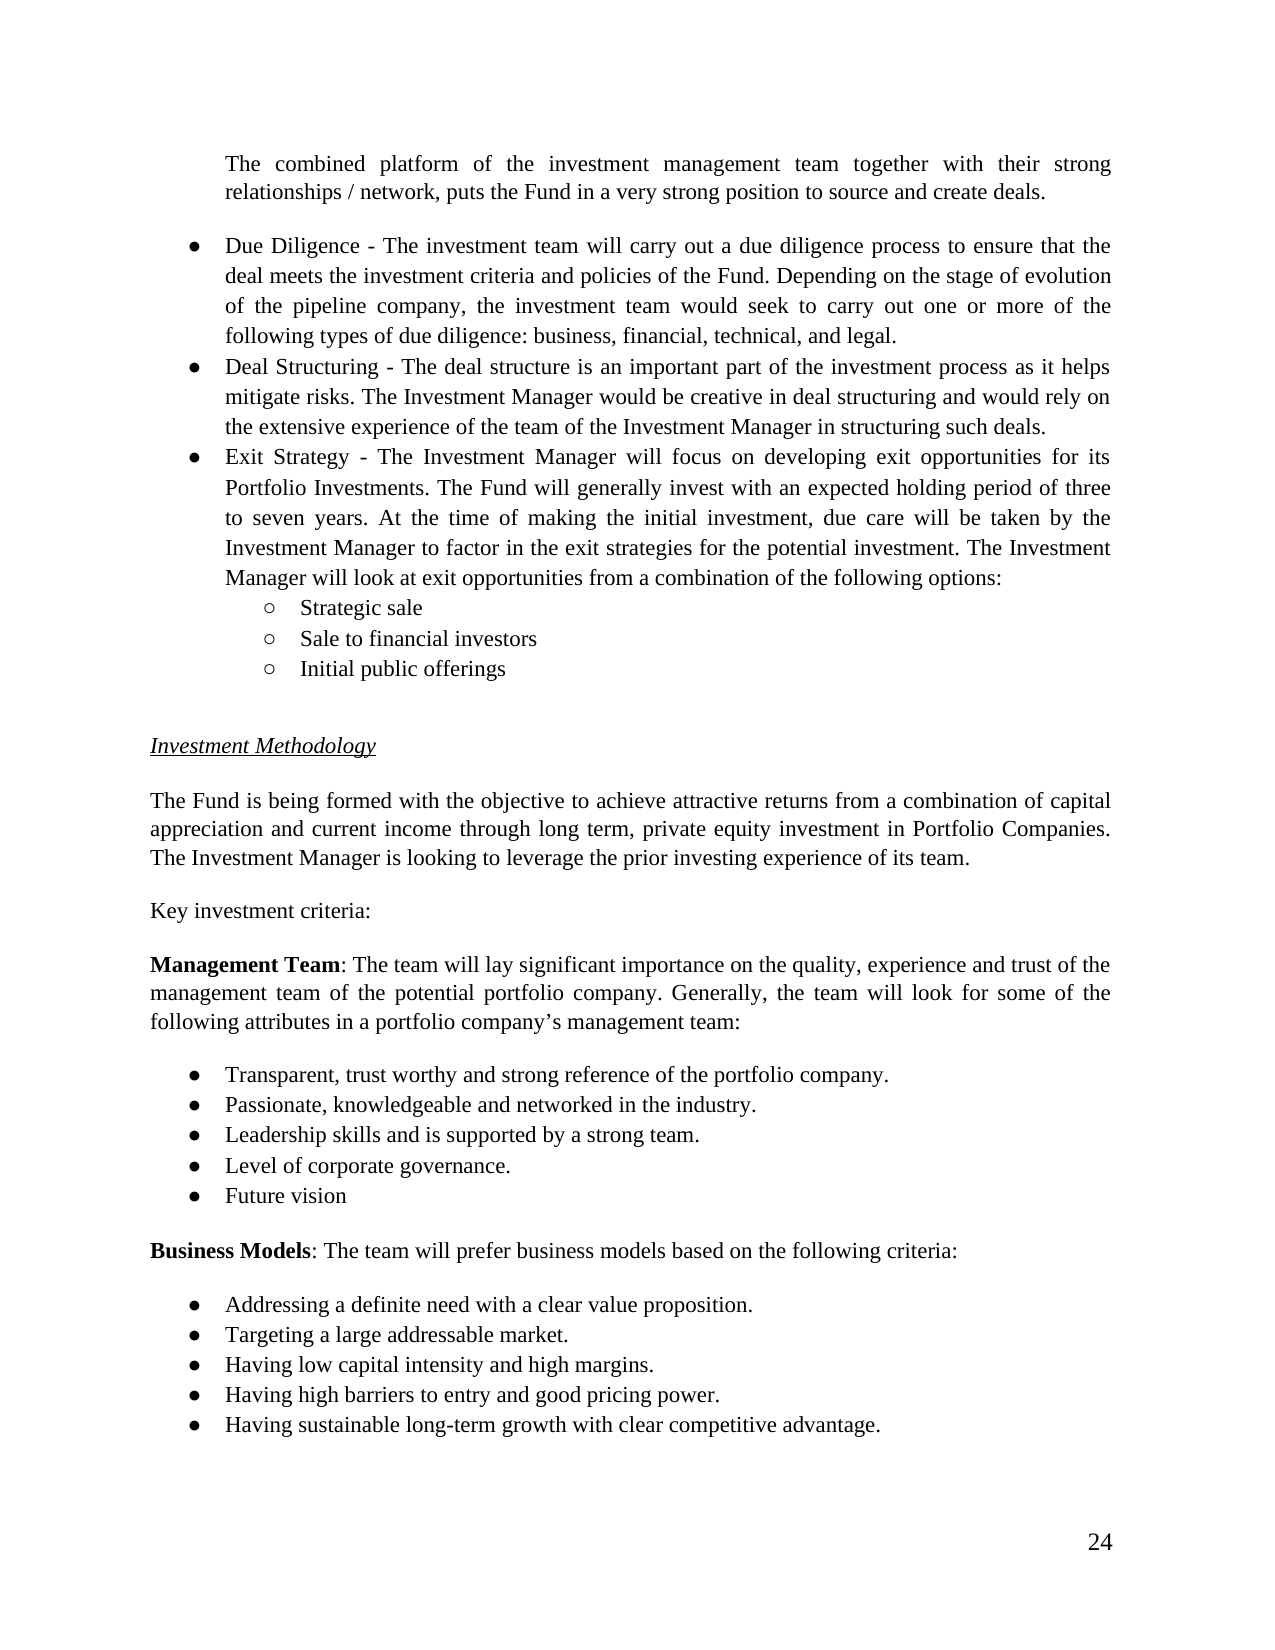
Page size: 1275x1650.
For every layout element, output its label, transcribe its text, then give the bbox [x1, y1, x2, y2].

text The combined platform of the investment management team together with their strong relationships / network, puts the Fund in a very strong position to source and create deals. [225, 150, 1112, 205]
text Key investment criteria: [150, 897, 1112, 924]
list Strategic sale [262, 594, 1112, 621]
list Due Diligence - The investment team will carry out a due diligence process to ensure that the deal meets the investment criteria and policies of the Fund. Depending on the stage of evolution of the pipeline company, the investment team would seek to carry out one or more of the following types of due diligence: business, financial, technical, and legal. [187, 232, 1112, 349]
text The Fund is being formed with the objective to achieve attractive returns from a combination of capital appreciation and current income through long term, private equity investment in Portfolio Companies. The Investment Manager is looking to leverage the prior investing experience of its team. [150, 787, 1112, 870]
list Deal Structuring - The deal structure is an important part of the investment process as it helps mitigate risks. The Investment Manager would be creative in deal structuring and would rely on the extensive experience of the team of the Investment Manager in structuring such deals. [187, 353, 1112, 439]
list Having sustainable long-term growth with clear competitive advantage. [187, 1411, 1112, 1438]
list Addressing a definite need with a clear value proposition. [187, 1291, 1112, 1317]
list Passionate, knowledgeable and networked in the industry. [187, 1091, 1112, 1118]
list Targeting a large addressable market. [187, 1321, 1112, 1347]
list Initial public offerings [262, 655, 1112, 681]
list Sale to financial investors [262, 624, 1112, 651]
text Business Models: The team will prefer business models based on the following criteria: [150, 1237, 1112, 1263]
list Having high barriers to entry and good pricing power. [187, 1381, 1112, 1408]
list Level of corporate governance. [187, 1152, 1112, 1178]
list Exit Strategy - The Investment Manager will focus on developing exit opportunities for its Portfolio Investments. The Fund will generally invest with an expected holding period of three to seven years. At the time of making the initial investment, due care will be taken by the Investment Manager to factor in the exit strategies for the potential investment. The Investment Manager will look at exit opportunities from a combination of the following options: [187, 443, 1112, 591]
list Having low capital intensity and high margins. [187, 1351, 1112, 1377]
list Leadership skills and is supported by a strong team. [187, 1122, 1112, 1148]
text Investment Methodology [150, 732, 1112, 758]
list Transparent, trust worthy and strong reference of the portfolio company. [187, 1061, 1112, 1087]
text Management Team: The team will lay significant importance on the quality, experience and trust of the management team of the potential portfolio company. Generally, the team will look for some of the following attributes in a portfolio company’s management team: [150, 951, 1112, 1034]
list Future vision [187, 1182, 1112, 1208]
